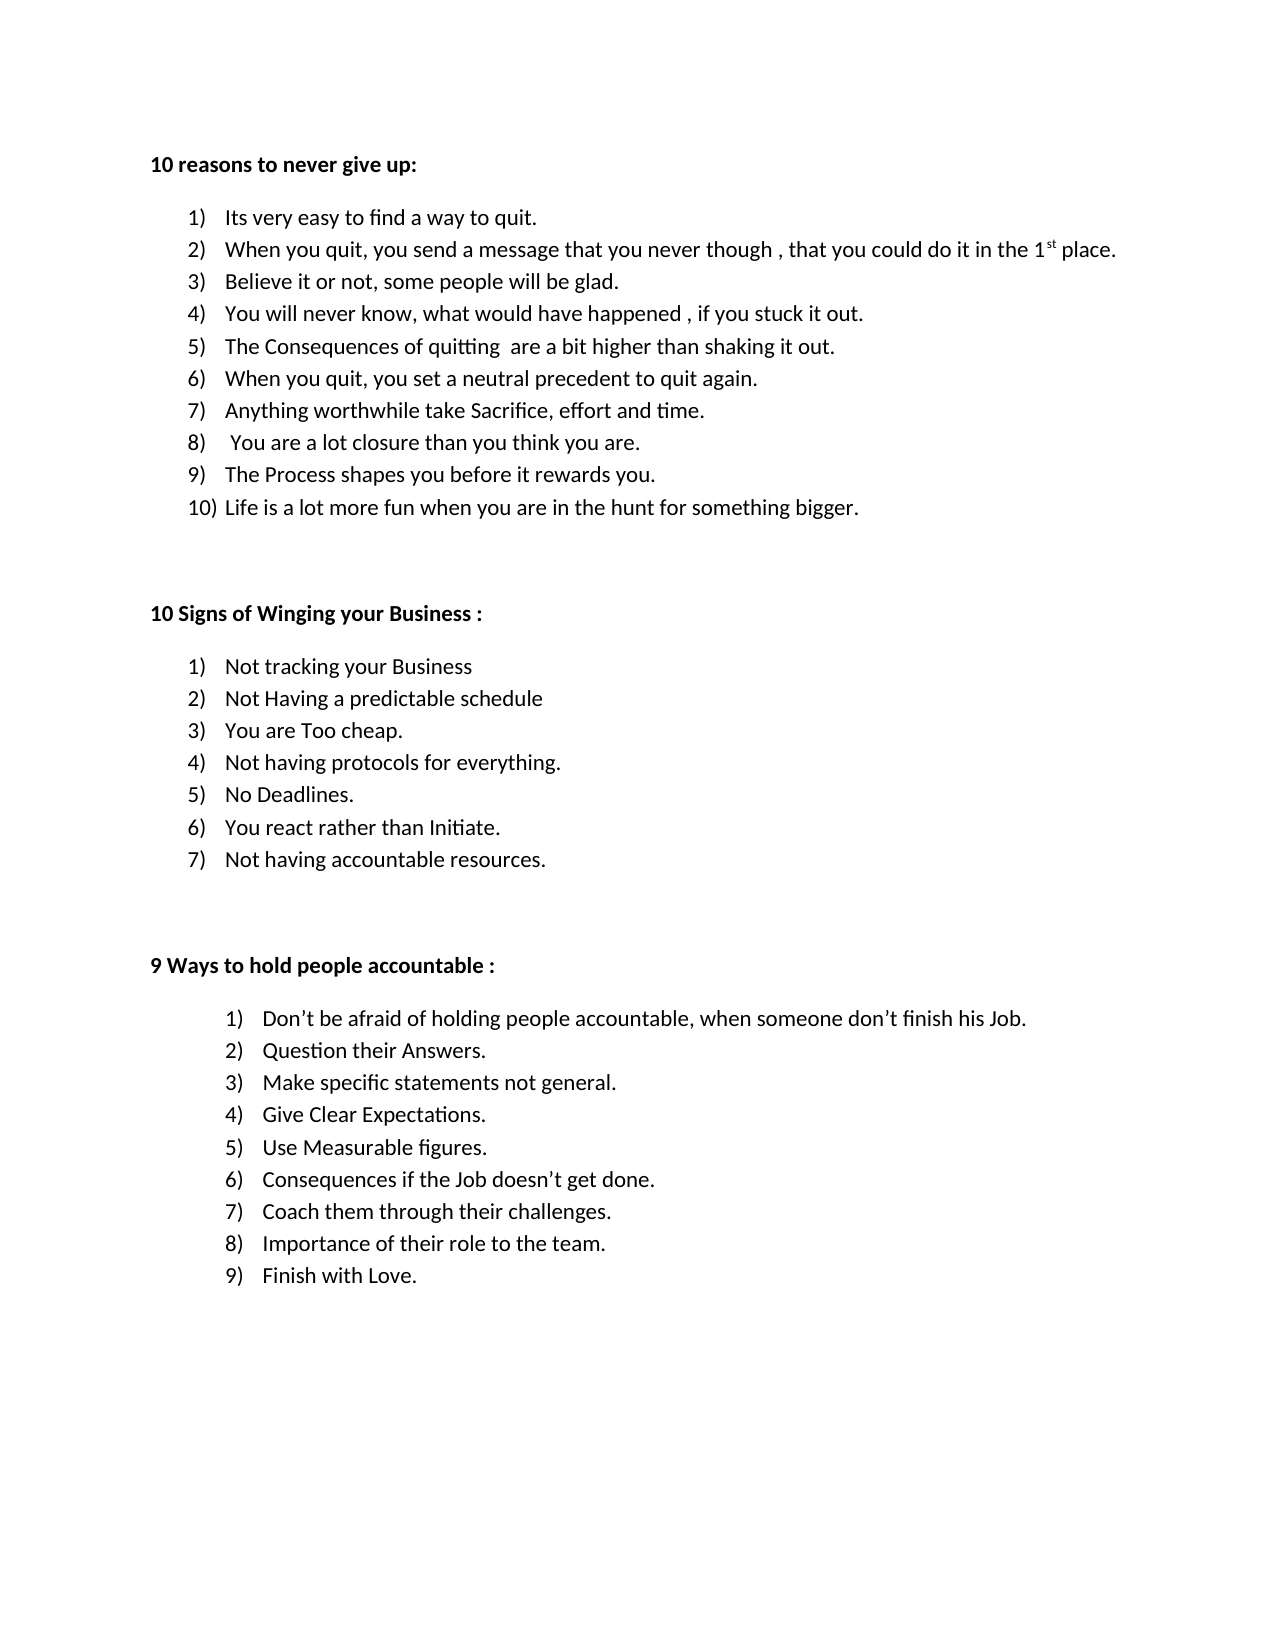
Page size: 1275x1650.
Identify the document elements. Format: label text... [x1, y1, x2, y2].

list Not having accountable resources. [187, 845, 1125, 873]
list Make specific statements not general. [225, 1068, 1125, 1096]
list Don’t be afraid of holding people accountable, when someone don’t finish his Job. [225, 1004, 1125, 1032]
list Consequences if the Job doesn’t get done. [225, 1165, 1125, 1193]
list Use Measurable figures. [225, 1133, 1125, 1161]
list Give Clear Expectations. [225, 1101, 1125, 1128]
list Finish with Love. [225, 1261, 1125, 1289]
list You react rather than Initiate. [187, 813, 1125, 841]
list Question their Answers. [225, 1036, 1125, 1064]
list When you quit, you set a neutral precedent to quit again. [187, 364, 1125, 392]
list You are a lot closure than you think you are. [187, 428, 1125, 456]
list Not Having a predictable schedule [187, 684, 1125, 712]
list Not tracking your Business [187, 652, 1125, 680]
list You are Too cheap. [187, 716, 1125, 744]
text 10 Signs of Winging your Business : [150, 599, 1125, 627]
list Not having protocols for everything. [187, 748, 1125, 776]
list Anything worthwhile take Sacrifice, effort and time. [187, 396, 1125, 424]
list Importance of their role to the team. [225, 1229, 1125, 1257]
list Life is a lot more fun when you are in the hunt for something bigger. [187, 493, 1125, 521]
list The Process shapes you before it rewards you. [187, 461, 1125, 488]
text 9 Ways to hold people accountable : [150, 951, 1125, 979]
list When you quit, you send a message that you never though , that you could do it in the 1st place. [187, 235, 1125, 263]
list Its very easy to find a way to quit. [187, 203, 1125, 231]
list You will never know, what would have happened , if you stuck it out. [187, 299, 1125, 328]
list Coach them through their challenges. [225, 1197, 1125, 1225]
list The Consequences of quitting are a bit higher than shaking it out. [187, 332, 1125, 360]
list Believe it or not, some people will be glad. [187, 267, 1125, 295]
text 10 reasons to never give up: [150, 150, 1125, 178]
list No Deadlines. [187, 781, 1125, 808]
